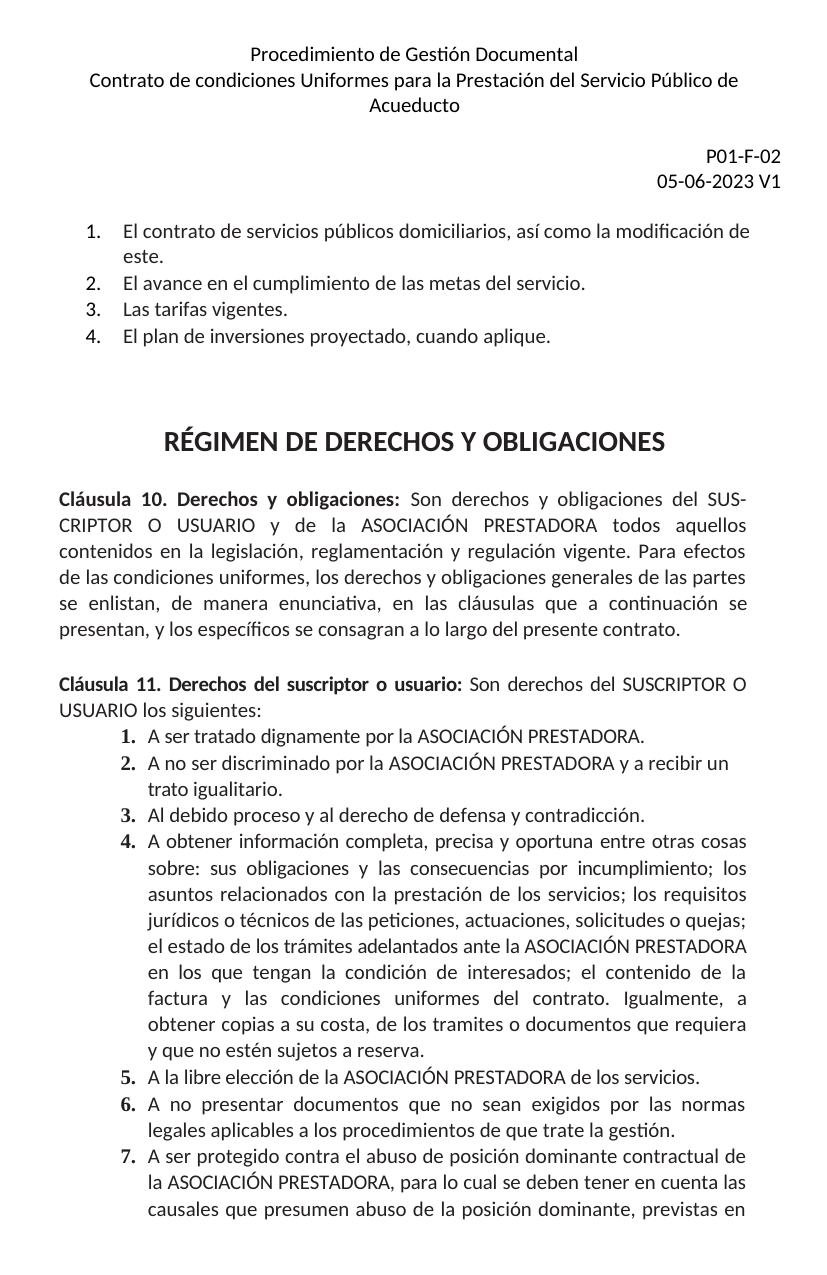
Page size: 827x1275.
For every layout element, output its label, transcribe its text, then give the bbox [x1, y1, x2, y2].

list El plan de inversiones proyectado, cuando aplique. [85, 323, 781, 348]
list A no presentar documentos que no sean exigidos por las normas legales aplicables a los procedimientos de que trate la gestión. [120, 1091, 747, 1143]
list A la libre elección de la ASOCIACIÓN PRESTADORA de los servicios. [120, 1064, 781, 1090]
list El contrato de servicios públicos domiciliarios, así como la modificación de este. [85, 218, 781, 269]
list A no ser discriminado por la ASOCIACIÓN PRESTADORA y a recibir un trato igualitario. [120, 750, 747, 801]
list Las tarifas vigentes. [85, 297, 781, 322]
subtitle RÉGIMEN DE DERECHOS Y OBLIGACIONES [48, 423, 781, 459]
list El avance en el cumplimiento de las metas del servicio. [85, 270, 781, 296]
text Cláusula 10. Derechos y obligaciones: Son derechos y obligaciones del SUS- CRIPTOR O USUARIO y de la ASOCIACIÓN PRESTADORA todos aquellos contenidos en la legislación, reglamentación y regulación vigente. Para efectos de las condiciones uniformes, los derechos y obligaciones generales de las partes se enlistan, de manera enunciativa, en las cláusulas que a continuación se presentan, y los específicos se consagran a lo largo del presente contrato. [59, 486, 747, 642]
list Al debido proceso y al derecho de defensa y contradicción. [120, 802, 781, 827]
text Cláusula 11. Derechos del suscriptor o usuario: Son derechos del SUSCRIPTOR O USUARIO los siguientes: [59, 671, 747, 722]
list A obtener información completa, precisa y oportuna entre otras cosas sobre: sus obligaciones y las consecuencias por incumplimiento; los asuntos relacionados con la prestación de los servicios; los requisitos jurídicos o técnicos de las peticiones, actuaciones, solicitudes o quejas; el estado de los trámites adelantados ante la ASOCIACIÓN PRESTADORA en los que tengan la condición de interesados; el contenido de la factura y las condiciones uniformes del contrato. Igualmente, a obtener copias a su costa, de los tramites o documentos que requiera y que no estén sujetos a reserva. [120, 828, 747, 1063]
list A ser tratado dignamente por la ASOCIACIÓN PRESTADORA. [120, 723, 781, 749]
